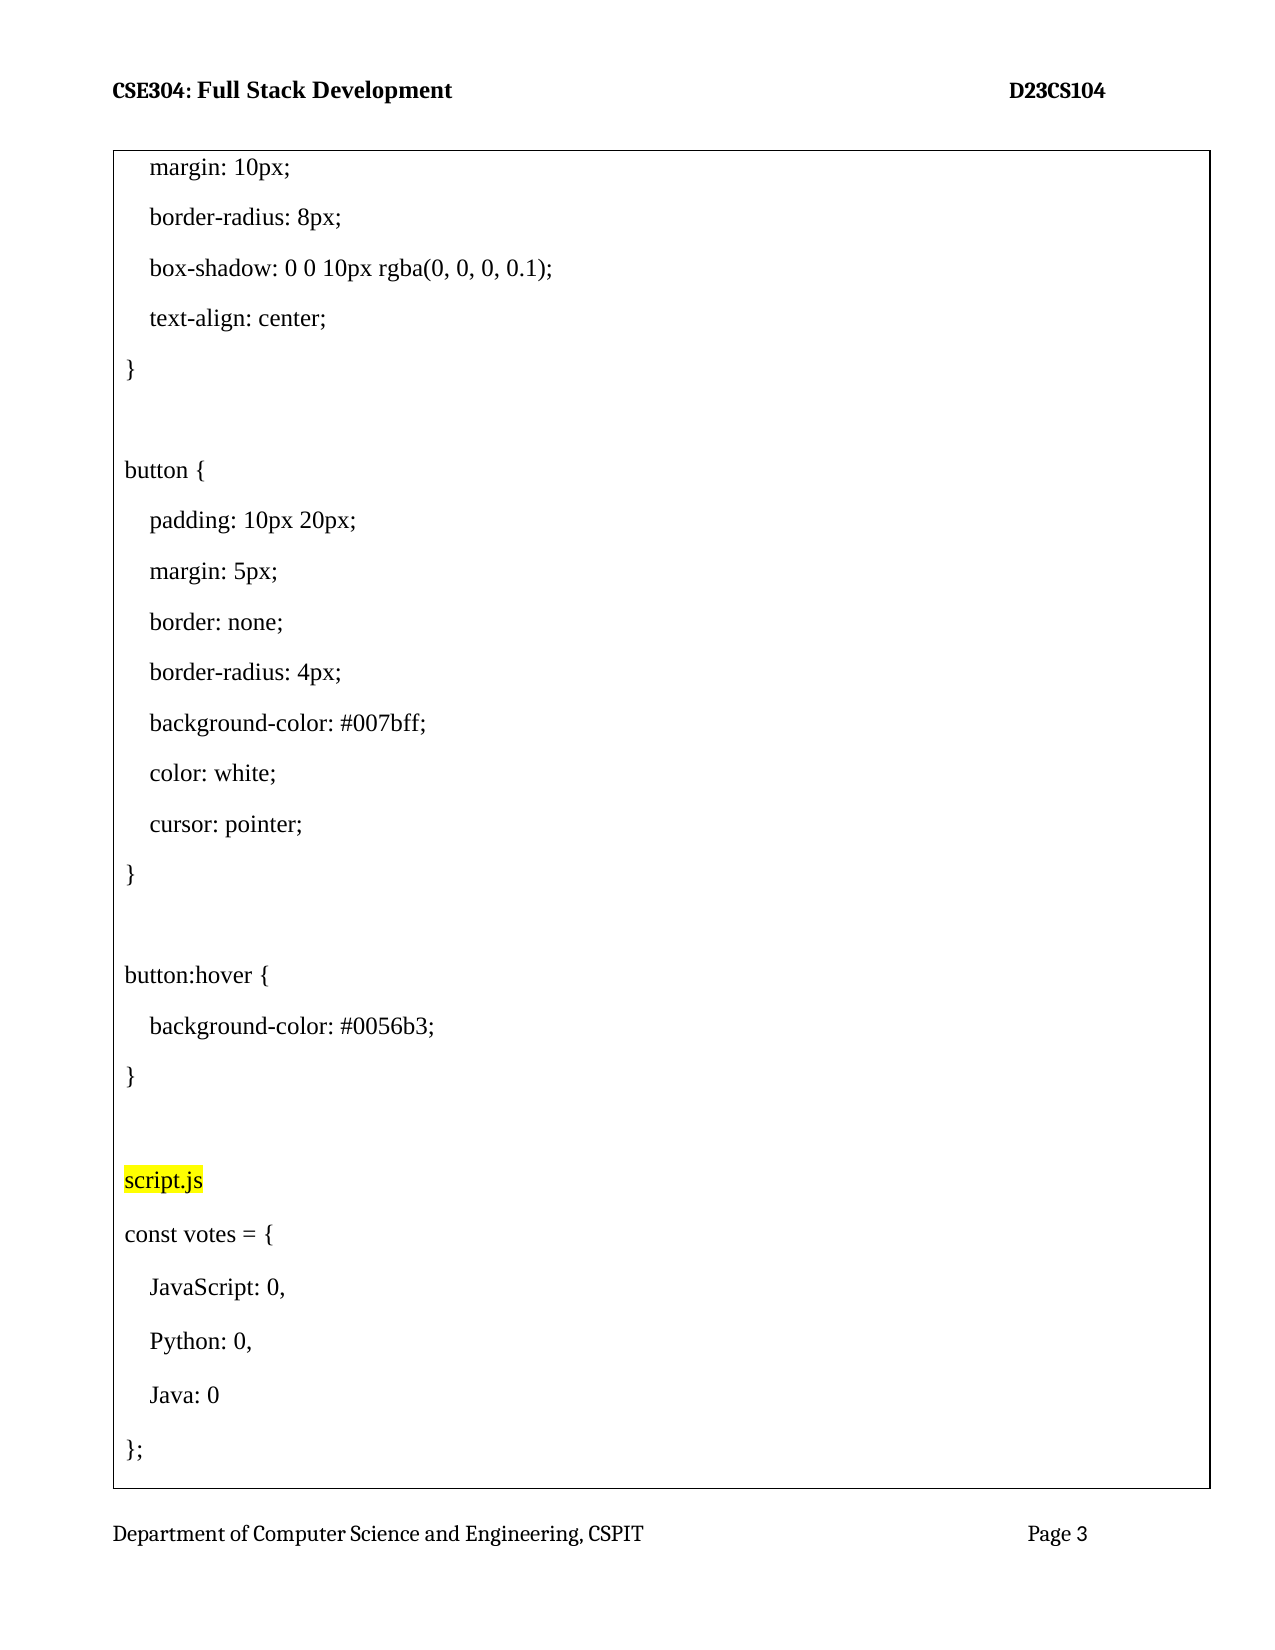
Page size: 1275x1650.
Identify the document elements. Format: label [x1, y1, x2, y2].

table_cell [114, 151, 1209, 1487]
